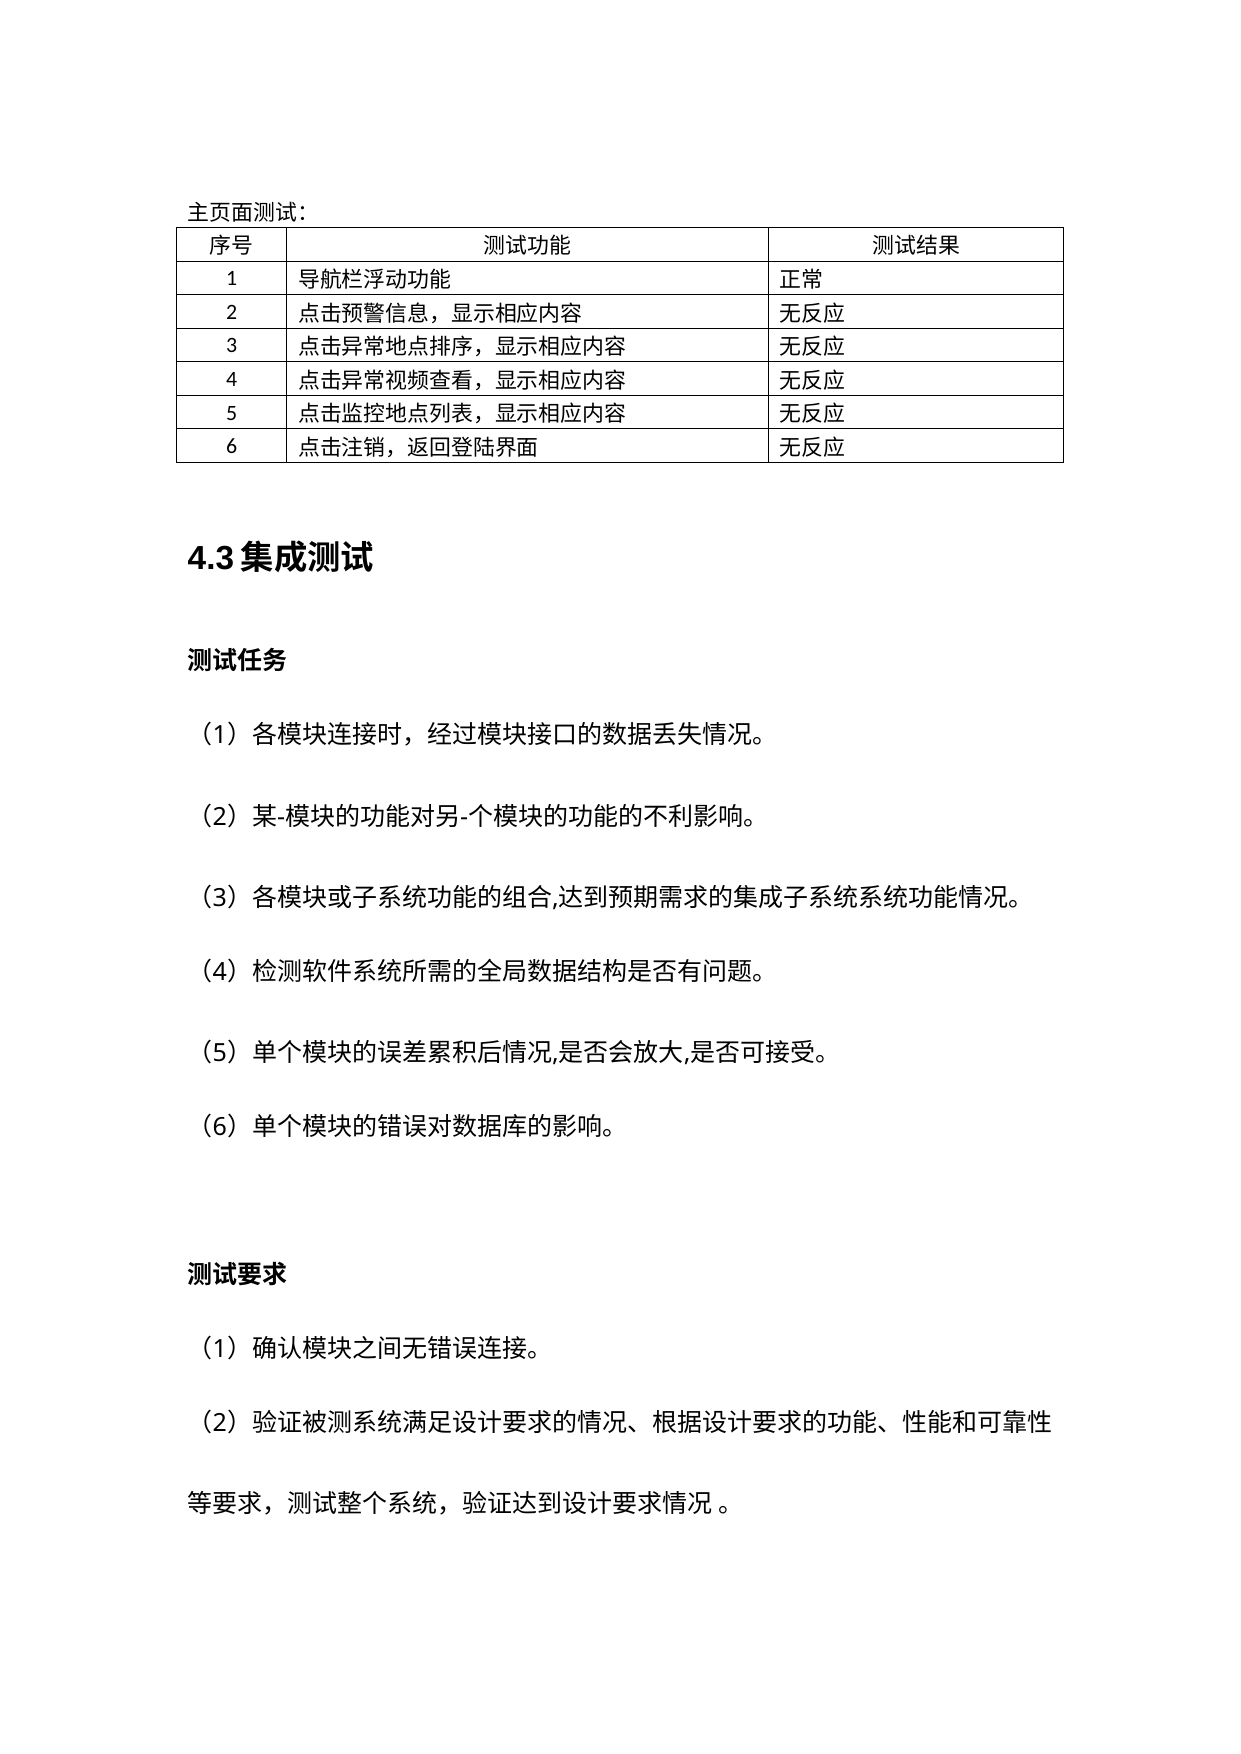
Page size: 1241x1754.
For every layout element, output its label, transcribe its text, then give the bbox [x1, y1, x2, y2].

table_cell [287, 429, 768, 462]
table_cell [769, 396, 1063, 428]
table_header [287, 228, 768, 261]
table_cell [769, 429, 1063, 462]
list 各模块连接时，经过模块接口的数据丢失情况。 （2）某-模块的功能对另-个模块的功能的不利影响。 （3）各模块或子系统功能的组合,达到预期需求的集成子系统系统功能情况。 [187, 701, 1053, 928]
text 测试任务 [187, 626, 1053, 691]
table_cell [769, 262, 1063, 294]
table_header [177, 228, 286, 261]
list （6）单个模块的错误对数据库的影响。 [187, 1092, 1053, 1157]
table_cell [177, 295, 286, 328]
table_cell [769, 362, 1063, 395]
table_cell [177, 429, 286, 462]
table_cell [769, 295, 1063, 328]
subtitle 4.3集成测试 [187, 522, 1053, 587]
list （1）确认模块之间无错误连接。 [187, 1314, 1053, 1379]
text 主页面测试： [187, 194, 1053, 227]
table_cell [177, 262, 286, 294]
list （2）验证被测系统满足设计要求的情况、根据设计要求的功能、性能和可靠性等要求，测试整个系统，验证达到设计要求情况 。 [187, 1388, 1053, 1534]
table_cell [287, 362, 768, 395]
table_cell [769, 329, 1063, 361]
list 检测软件系统所需的全局数据结构是否有问题。 （5）单个模块的误差累积后情况,是否会放大,是否可接受。 [187, 937, 1053, 1083]
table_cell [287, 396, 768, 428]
list 测试要求 [187, 1240, 1053, 1305]
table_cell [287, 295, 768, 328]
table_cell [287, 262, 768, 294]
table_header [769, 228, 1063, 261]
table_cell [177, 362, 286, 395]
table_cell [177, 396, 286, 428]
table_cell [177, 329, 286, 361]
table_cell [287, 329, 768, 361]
